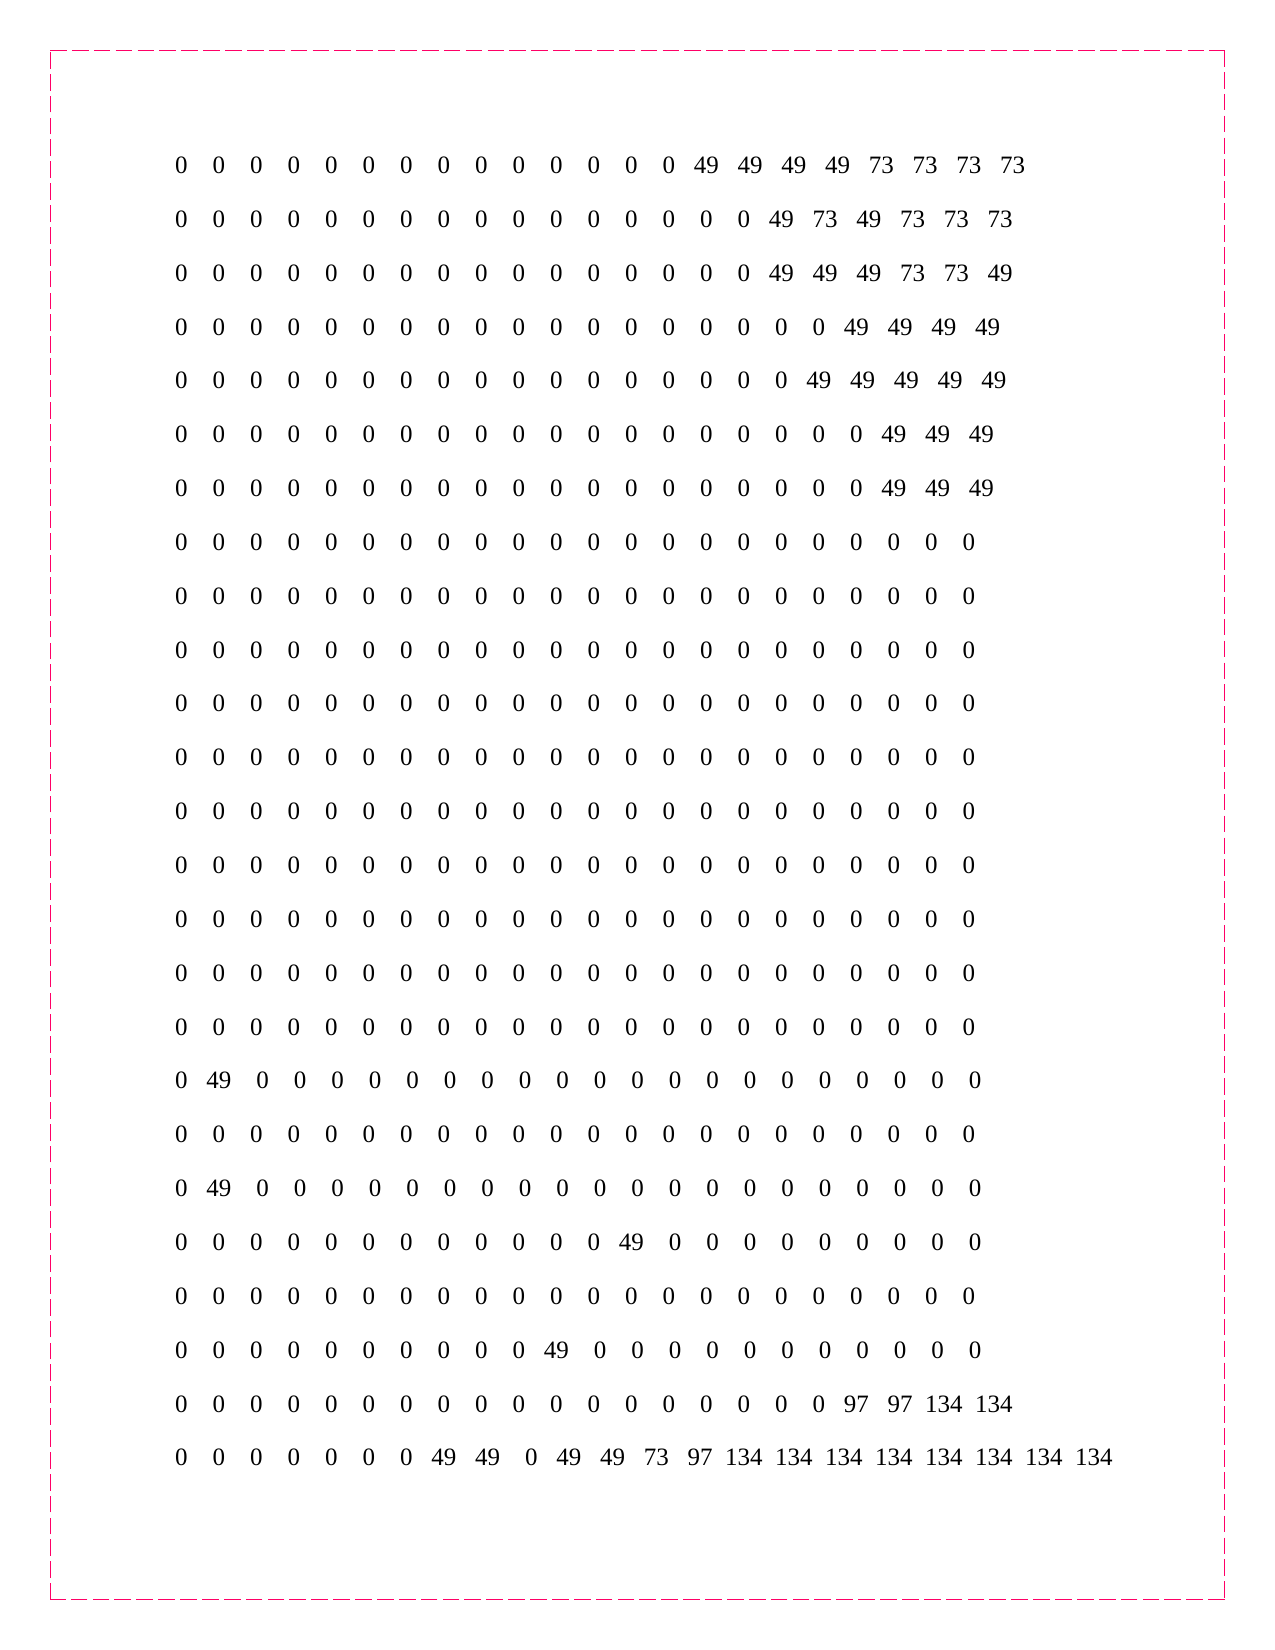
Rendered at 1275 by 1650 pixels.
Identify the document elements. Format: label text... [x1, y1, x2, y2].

text 0 0 0 0 0 0 0 49 49 0 49 49 73 97 134 134 134 134 134 134 134 134 [150, 1442, 1125, 1471]
text 0 0 0 0 0 0 0 0 0 0 49 0 0 0 0 0 0 0 0 0 0 0 [150, 1335, 1125, 1363]
text 0 0 0 0 0 0 0 0 0 0 0 0 0 0 0 0 49 49 49 73 73 49 [150, 258, 1125, 286]
text 0 0 0 0 0 0 0 0 0 0 0 0 0 0 0 0 0 0 49 49 49 49 [150, 312, 1125, 340]
text 0 0 0 0 0 0 0 0 0 0 0 0 0 0 0 0 0 0 0 0 0 0 [150, 581, 1125, 609]
text 0 0 0 0 0 0 0 0 0 0 0 0 0 0 0 0 0 0 0 0 0 0 [150, 1119, 1125, 1148]
text 0 0 0 0 0 0 0 0 0 0 0 0 0 0 0 0 0 0 0 0 0 0 [150, 635, 1125, 663]
text 0 0 0 0 0 0 0 0 0 0 0 0 0 0 0 0 0 0 0 0 0 0 [150, 1012, 1125, 1040]
text 0 49 0 0 0 0 0 0 0 0 0 0 0 0 0 0 0 0 0 0 0 0 [150, 1173, 1125, 1202]
text 0 0 0 0 0 0 0 0 0 0 0 0 49 0 0 0 0 0 0 0 0 0 [150, 1227, 1125, 1256]
text 0 0 0 0 0 0 0 0 0 0 0 0 0 0 0 0 0 0 0 0 0 0 [150, 850, 1125, 879]
text 0 0 0 0 0 0 0 0 0 0 0 0 0 0 0 0 0 0 0 49 49 49 [150, 473, 1125, 502]
text 0 0 0 0 0 0 0 0 0 0 0 0 0 0 0 0 0 49 49 49 49 49 [150, 365, 1125, 394]
text 0 0 0 0 0 0 0 0 0 0 0 0 0 0 0 0 0 0 0 0 0 0 [150, 958, 1125, 987]
text 0 0 0 0 0 0 0 0 0 0 0 0 0 0 0 0 0 0 0 0 0 0 [150, 688, 1125, 717]
text 0 0 0 0 0 0 0 0 0 0 0 0 0 0 0 0 0 0 97 97 134 134 [150, 1389, 1125, 1417]
text 0 0 0 0 0 0 0 0 0 0 0 0 0 0 0 0 0 0 0 0 0 0 [150, 527, 1125, 556]
text 0 0 0 0 0 0 0 0 0 0 0 0 0 0 0 0 0 0 0 0 0 0 [150, 1281, 1125, 1310]
text 0 0 0 0 0 0 0 0 0 0 0 0 0 0 0 0 0 0 0 0 0 0 [150, 742, 1125, 771]
text 0 0 0 0 0 0 0 0 0 0 0 0 0 0 0 0 0 0 0 0 0 0 [150, 904, 1125, 933]
text 0 0 0 0 0 0 0 0 0 0 0 0 0 0 49 49 49 49 73 73 73 73 [150, 150, 1125, 179]
text 0 49 0 0 0 0 0 0 0 0 0 0 0 0 0 0 0 0 0 0 0 0 [150, 1066, 1125, 1094]
text 0 0 0 0 0 0 0 0 0 0 0 0 0 0 0 0 0 0 0 49 49 49 [150, 419, 1125, 448]
text 0 0 0 0 0 0 0 0 0 0 0 0 0 0 0 0 0 0 0 0 0 0 [150, 796, 1125, 825]
text 0 0 0 0 0 0 0 0 0 0 0 0 0 0 0 0 49 73 49 73 73 73 [150, 204, 1125, 233]
